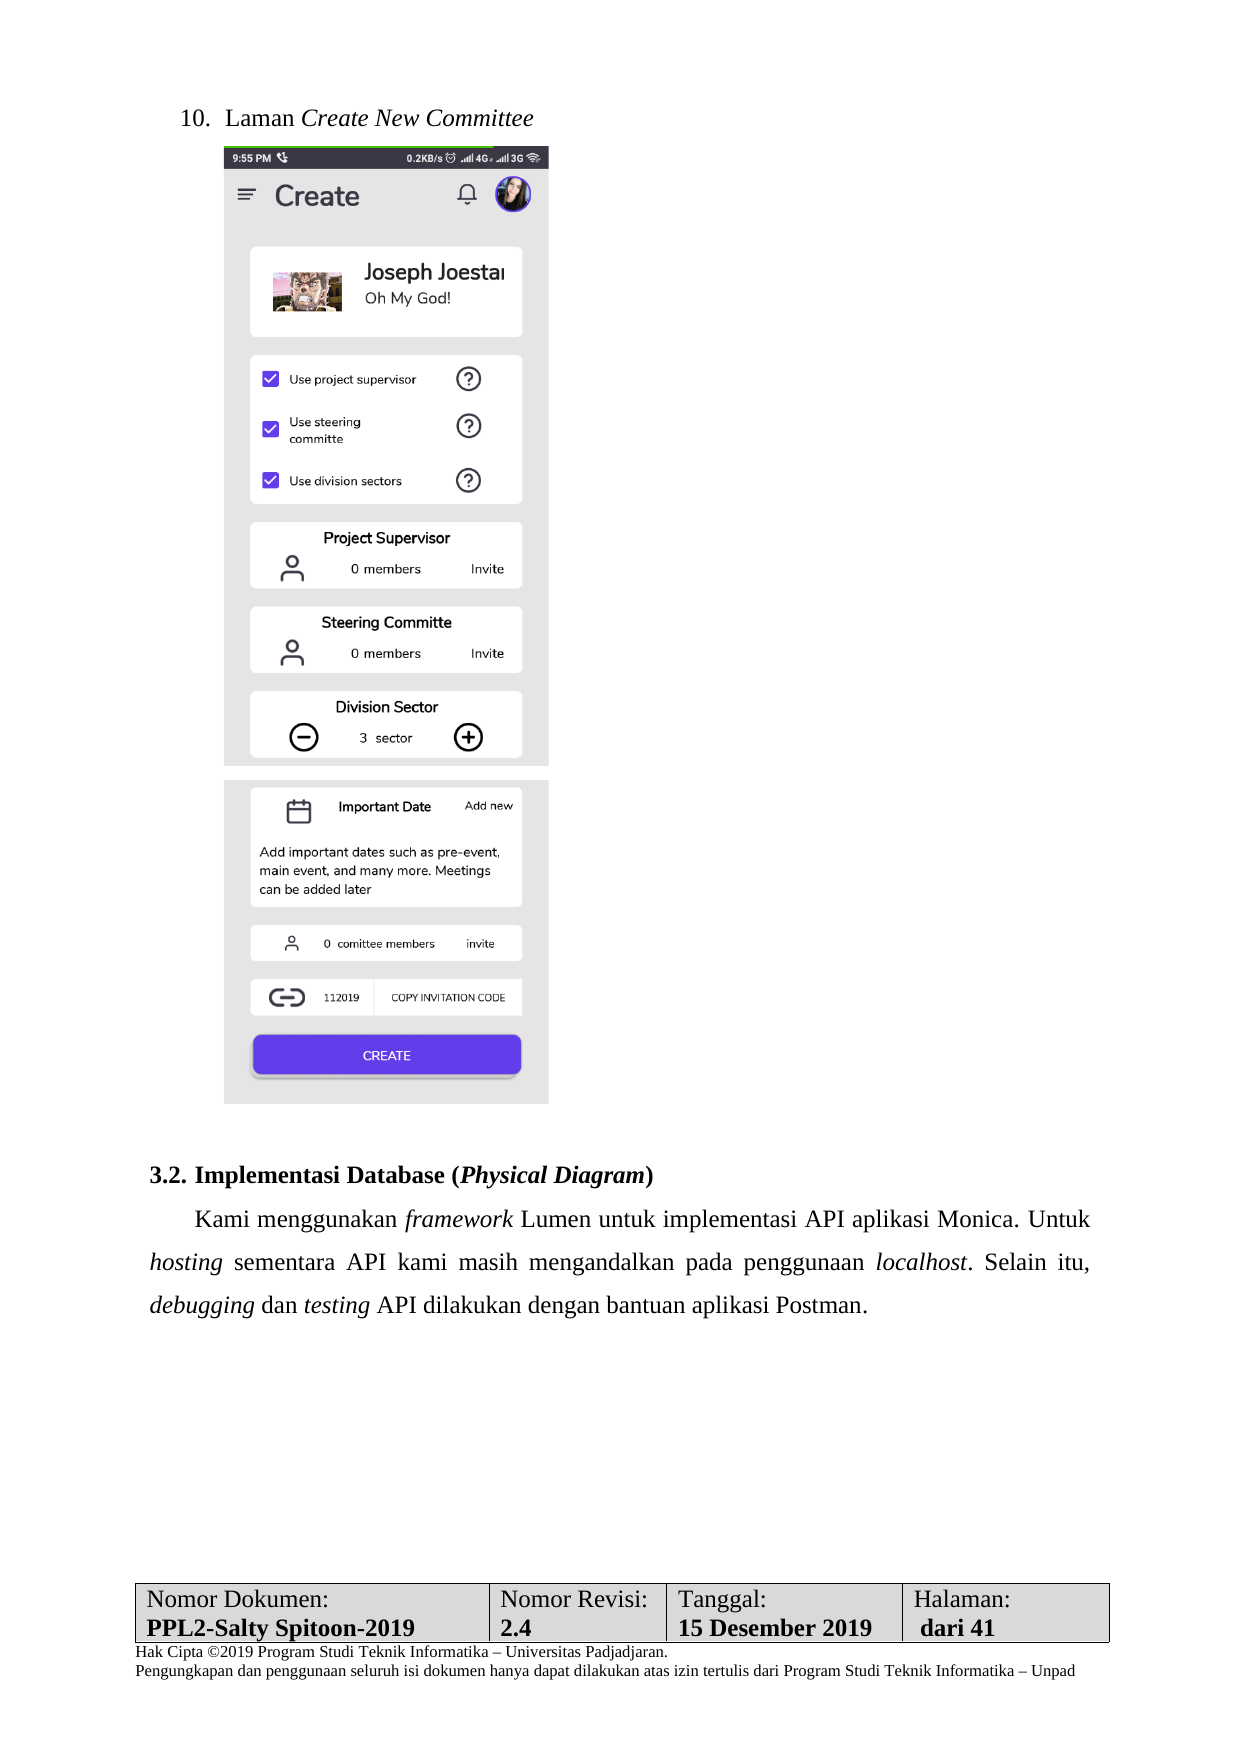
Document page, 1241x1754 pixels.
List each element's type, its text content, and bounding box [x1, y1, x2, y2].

text Kami menggunakan framework Lumen untuk implementasi API aplikasi Monica. Untuk hosting sementara API kami masih mengandalkan pada penggunaan localhost. Selain itu, debugging dan testing API dilakukan dengan bantuan aplikasi Postman. [149, 1204, 1090, 1319]
list Laman Create New Committee [179, 103, 1090, 132]
picture [223, 780, 549, 1104]
subtitle Implementasi Database (Physical Diagram) [149, 1161, 1090, 1189]
picture [223, 146, 549, 766]
